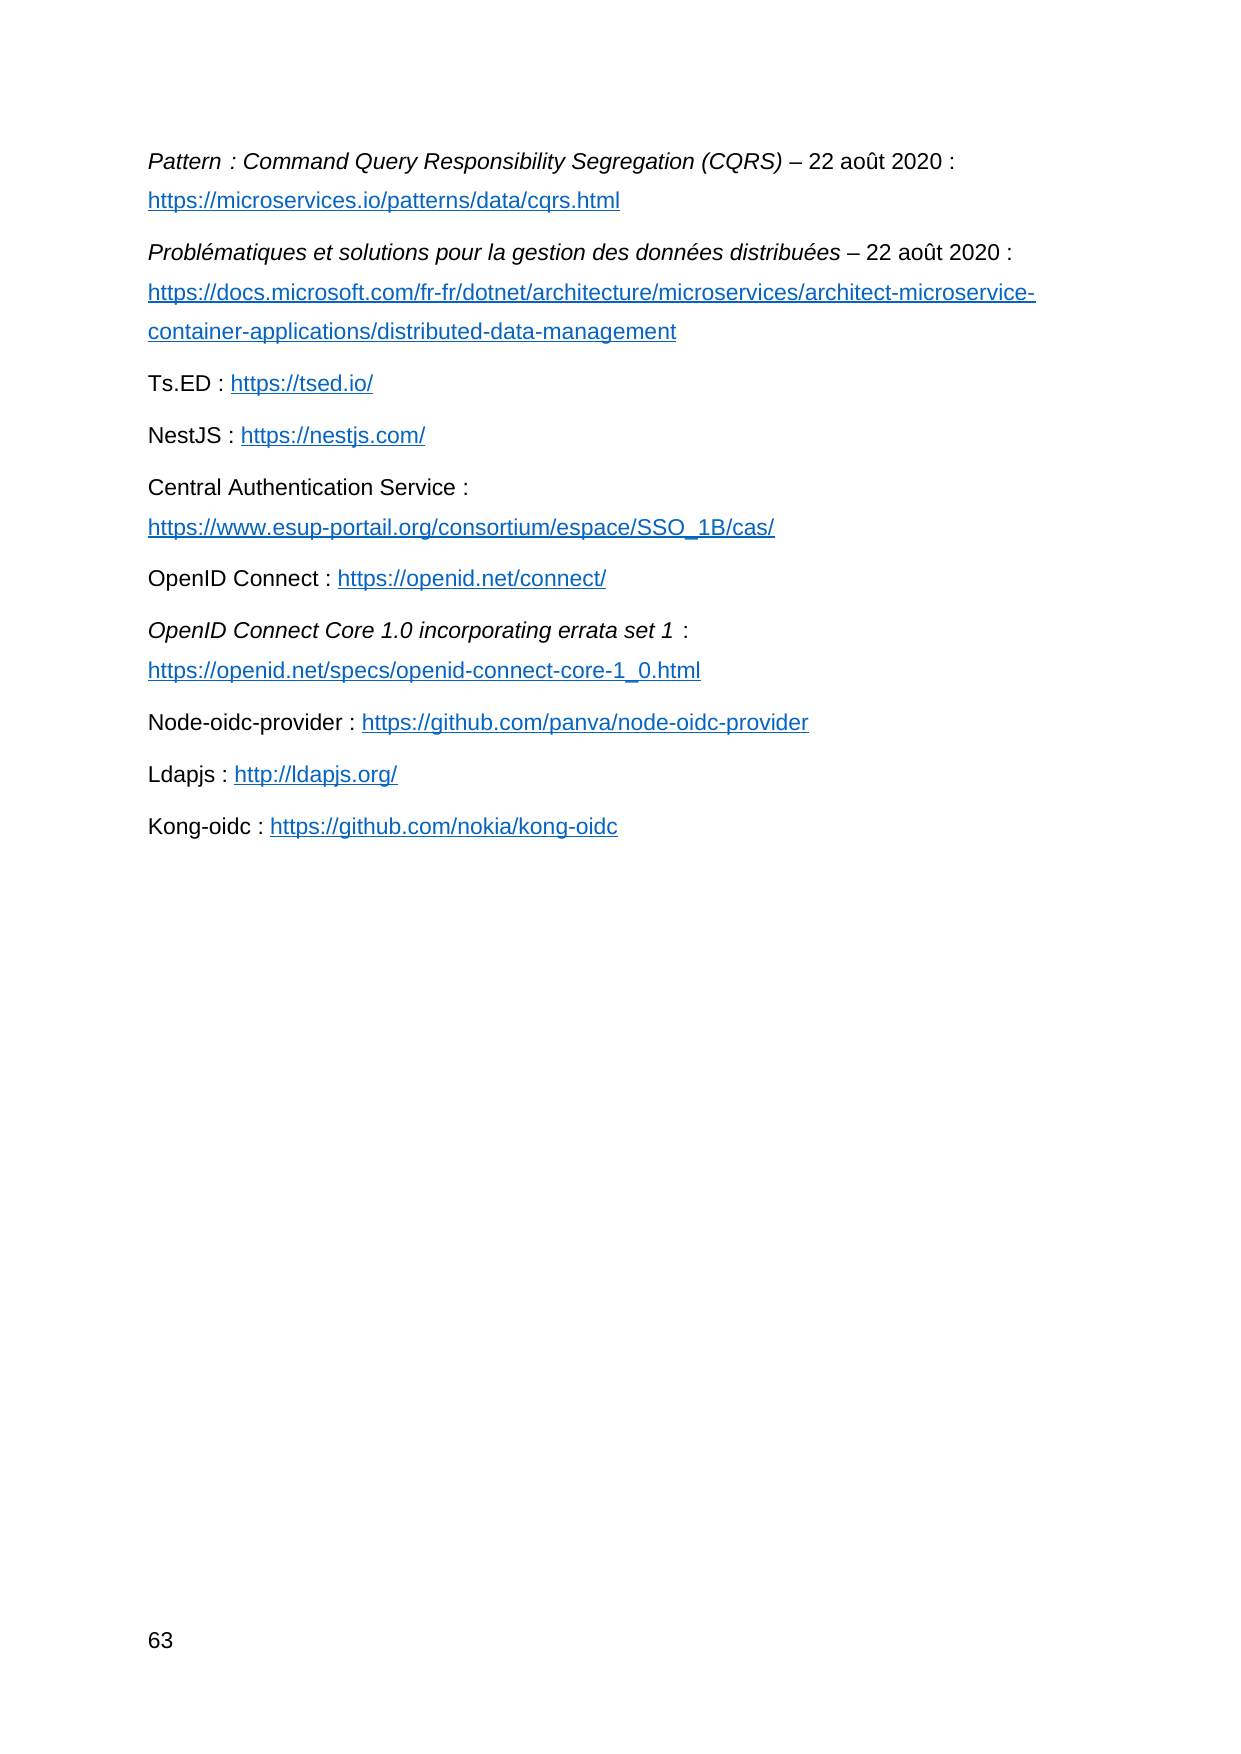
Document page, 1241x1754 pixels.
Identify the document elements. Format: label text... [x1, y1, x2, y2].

text OpenID Connect Core 1.0 incorporating errata set 1 : https://openid.net/specs/openid-connect-core-1_0.html [148, 617, 1093, 683]
text Kong-oidc : https://github.com/nokia/kong-oidc [148, 813, 1093, 839]
text Central Authentication Service : https://www.esup-portail.org/consortium/espace/SSO_1B/cas/ [148, 474, 1093, 540]
text NestJS : https://nestjs.com/ [148, 422, 1093, 448]
text Ts.ED : https://tsed.io/ [148, 370, 1093, 396]
text Problématiques et solutions pour la gestion des données distribuées – 22 août 2020 : https://docs.microsoft.com/fr-fr/dotnet/architecture/microservices/architect-microservice-container-applications/distributed-data-management [148, 239, 1093, 344]
text OpenID Connect : https://openid.net/connect/ [148, 565, 1093, 592]
text Node-oidc-provider : https://github.com/panva/node-oidc-provider [148, 709, 1093, 735]
text Ldapjs : http://ldapjs.org/ [148, 761, 1093, 787]
text Pattern : Command Query Responsibility Segregation (CQRS) – 22 août 2020 : https://microservices.io/patterns/data/cqrs.html [148, 148, 1093, 213]
